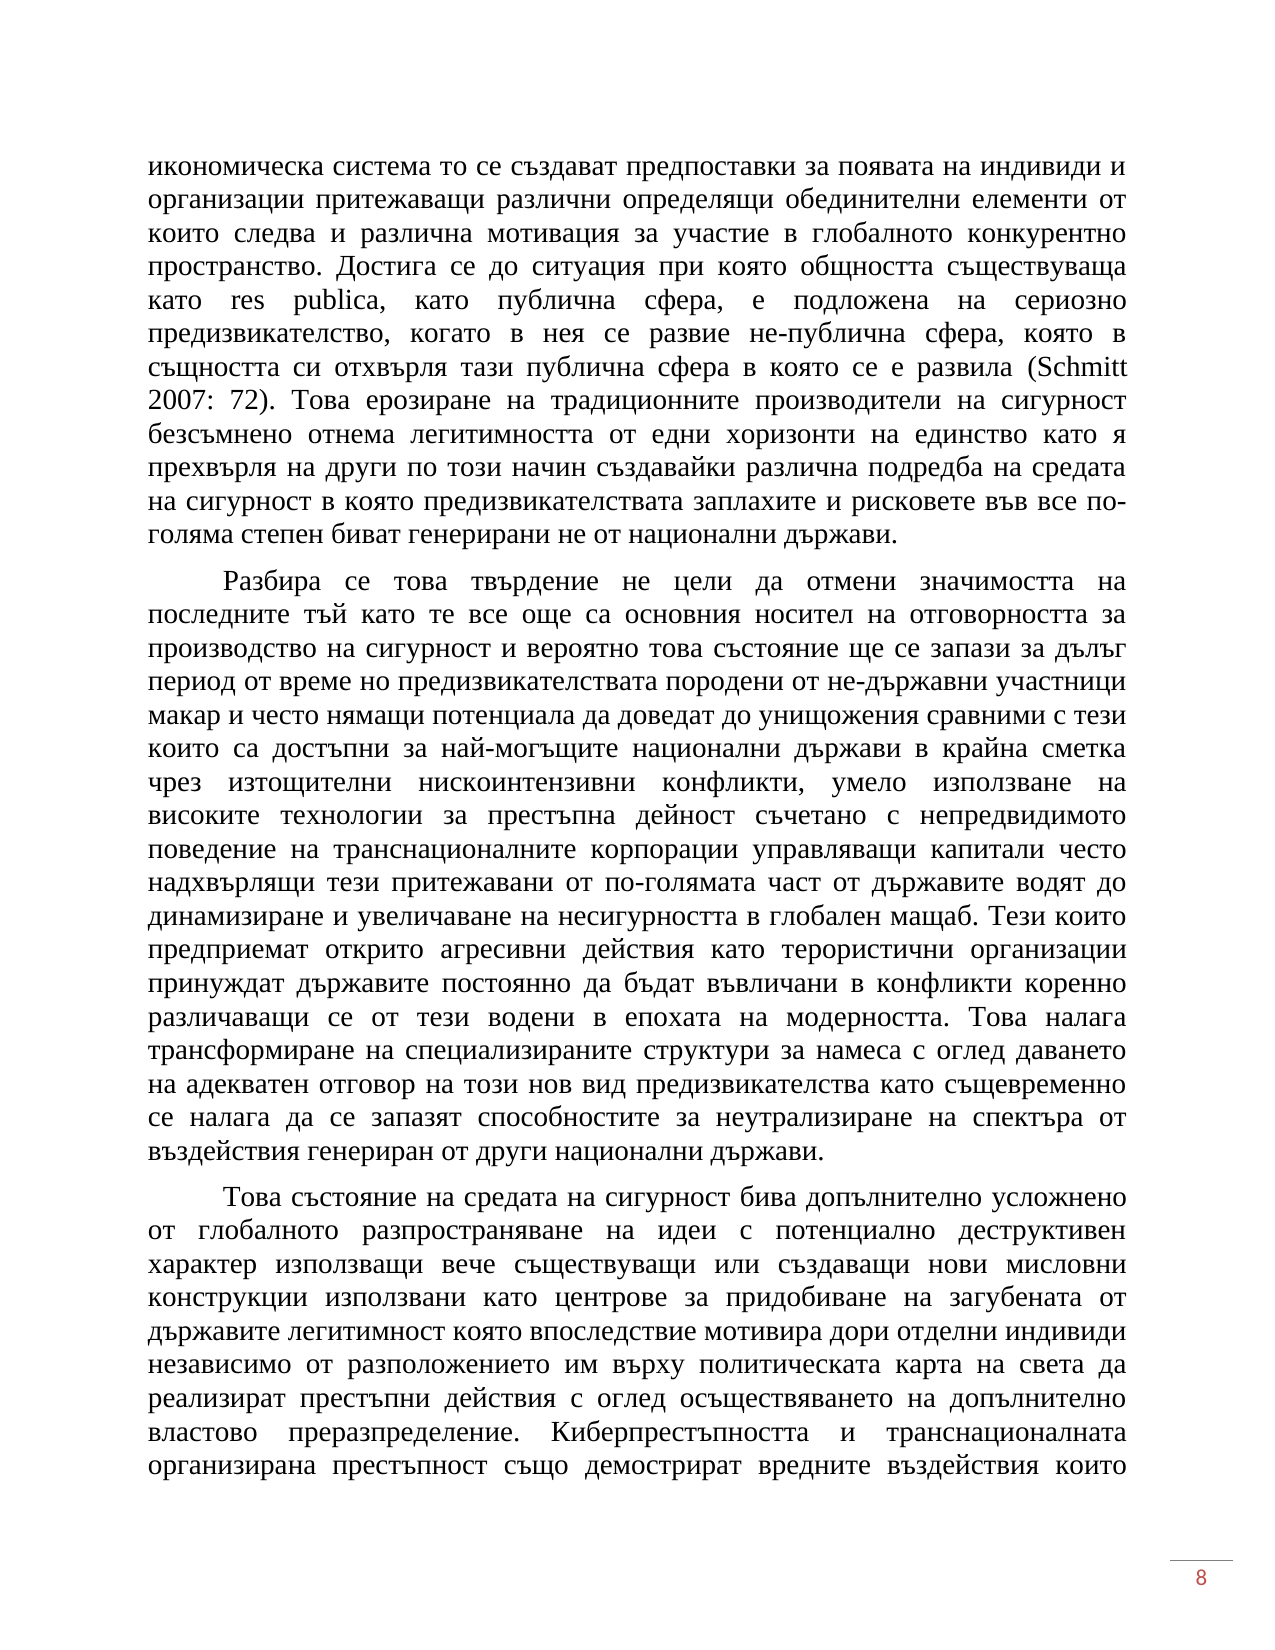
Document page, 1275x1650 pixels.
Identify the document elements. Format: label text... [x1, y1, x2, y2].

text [148, 148, 1127, 550]
text Разбира се това твърдение не цели да отмени значимостта на последните тъй като те все още са основния носител на отговорността за производство на сигурност и вероятно това състояние ще се запази за дълъг период от време но предизвикателствата породени от не-държавни участници макар и често нямащи потенциала да доведат до унищожения сравними с тези които са достъпни за най-могъщите национални държави в крайна сметка чрез изтощителни нискоинтензивни конфликти, умело използване на високите технологии за престъпна дейност съчетано с непредвидимото поведение на транснационалните корпорации управляващи капитали често надхвърлящи тези притежавани от по-голямата част от държавите водят до динамизиране и увеличаване на несигурността в глобален мащаб. Тези които предприемат открито агресивни действия като терористични организации принуждат държавите постоянно да бъдат въвличани в конфликти коренно различаващи се от тези водени в епохата на модерността. Това налага трансформиране на специализираните структури за намеса с оглед даването на адекватен отговор на този нов вид предизвикателства като същевременно се налага да се запазят способностите за неутрализиране на спектъра от въздействия генериран от други национални държави. [148, 563, 1127, 1166]
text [148, 1179, 1127, 1481]
